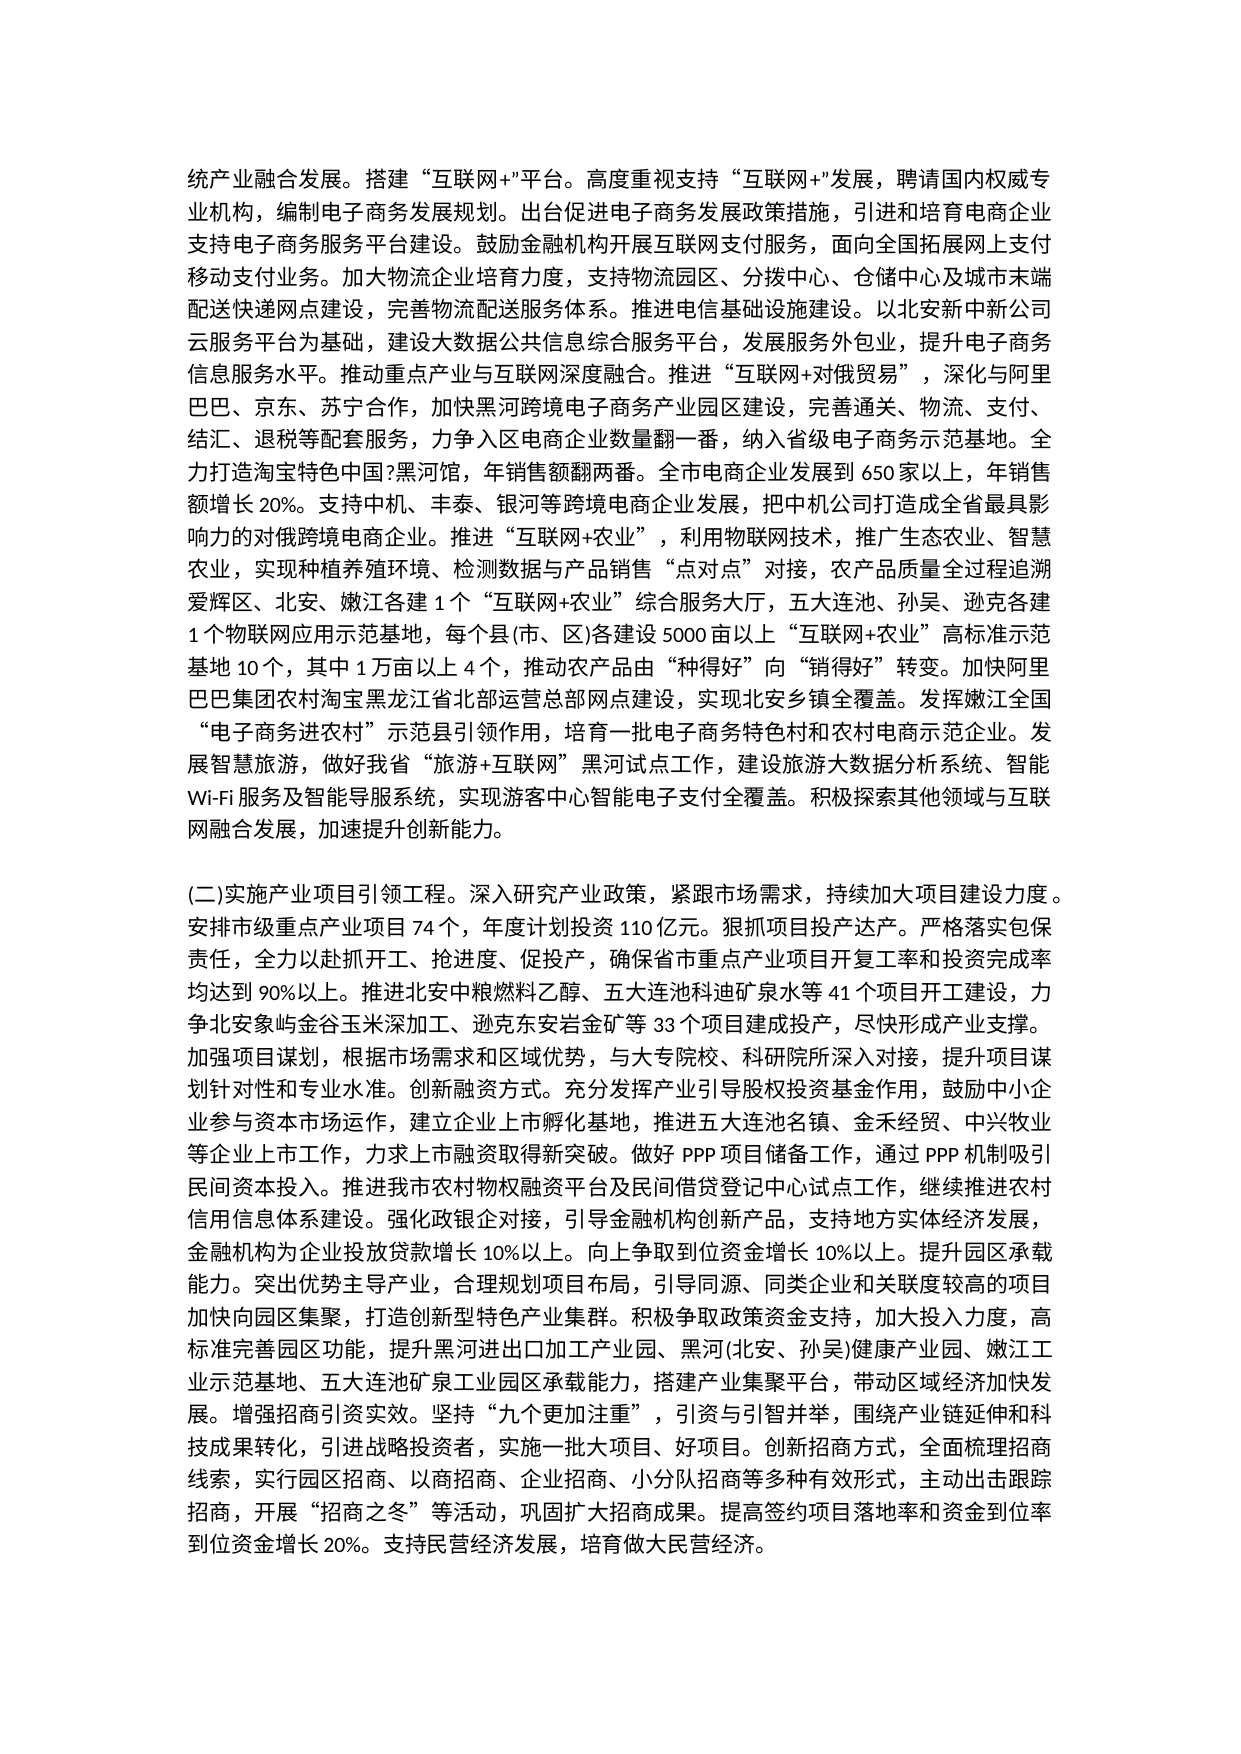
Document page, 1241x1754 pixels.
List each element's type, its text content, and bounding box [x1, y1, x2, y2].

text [187, 162, 1053, 844]
text (二)实施产业项目引领工程。深入研究产业政策，紧跟市场需求，持续加大项目建设力度。安排市级重点产业项目74个，年度计划投资110亿元。狠抓项目投产达产。严格落实包保责任，全力以赴抓开工、抢进度、促投产，确保省市重点产业项目开复工率和投资完成率均达到90%以上。推进北安中粮燃料乙醇、五大连池科迪矿泉水等41个项目开工建设，力争北安象屿金谷玉米深加工、逊克东安岩金矿等33个项目建成投产，尽快形成产业支撑。加强项目谋划，根据市场需求和区域优势，与大专院校、科研院所深入对接，提升项目谋划针对性和专业水准。创新融资方式。充分发挥产业引导股权投资基金作用，鼓励中小企业参与资本市场运作，建立企业上市孵化基地，推进五大连池名镇、金禾经贸、中兴牧业等企业上市工作，力求上市融资取得新突破。做好PPP项目储备工作，通过PPP机制吸引民间资本投入。推进我市农村物权融资平台及民间借贷登记中心试点工作，继续推进农村信用信息体系建设。强化政银企对接，引导金融机构创新产品，支持地方实体经济发展，金融机构为企业投放贷款增长10%以上。向上争取到位资金增长10%以上。提升园区承载能力。突出优势主导产业，合理规划项目布局，引导同源、同类企业和关联度较高的项目加快向园区集聚，打造创新型特色产业集群。积极争取政策资金支持，加大投入力度，高标准完善园区功能，提升黑河进出口加工产业园、黑河(北安、孙吴)健康产业园、嫩江工业示范基地、五大连池矿泉工业园区承载能力，搭建产业集聚平台，带动区域经济加快发展。增强招商引资实效。坚持“九个更加注重”，引资与引智并举，围绕产业链延伸和科技成果转化，引进战略投资者，实施一批大项目、好项目。创新招商方式，全面梳理招商线索，实行园区招商、以商招商、企业招商、小分队招商等多种有效形式，主动出击跟踪招商，开展“招商之冬”等活动，巩固扩大招商成果。提高签约项目落地率和资金到位率，到位资金增长20%。支持民营经济发展，培育做大民营经济。 [187, 877, 1053, 1559]
